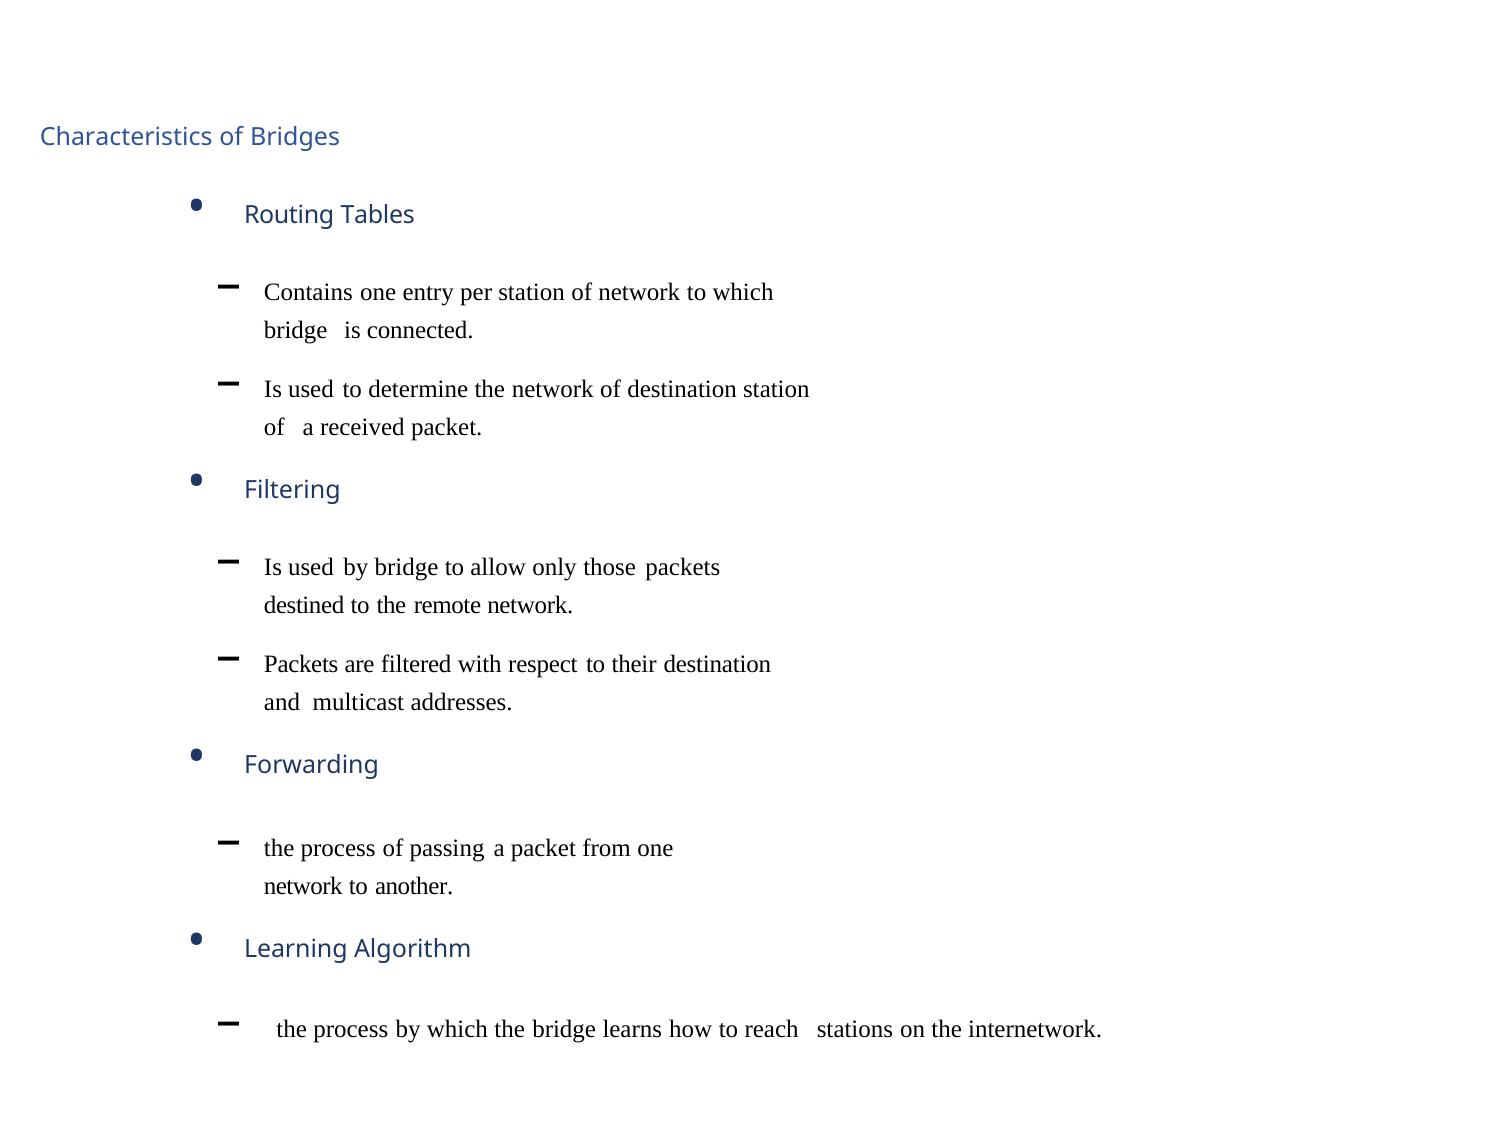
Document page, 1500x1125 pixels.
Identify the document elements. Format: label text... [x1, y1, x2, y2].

list the process of passing a packet from one [217, 803, 1464, 871]
subtitle Forwarding [188, 720, 1464, 788]
text of a received packet. [264, 412, 1464, 441]
subtitle Characteristics of Bridges [39, 119, 1400, 153]
list Is used by bridge to allow only those packets [217, 522, 1464, 591]
text destined to the remote network. [264, 591, 1464, 619]
list the process by which the bridge learns how to reach stations on the internetwork. [217, 984, 1192, 1052]
subtitle Routing Tables [188, 171, 1464, 239]
subtitle Filtering [188, 445, 1464, 513]
text network to another. [264, 871, 1464, 899]
text bridge is connected. [264, 315, 1464, 343]
list Packets are filtered with respect to their destination [217, 619, 1464, 687]
list Is used to determine the network of destination station [217, 344, 1464, 412]
list Contains one entry per station of network to which [217, 247, 1464, 315]
text and multicast addresses. [264, 687, 1464, 716]
subtitle Learning Algorithm [188, 904, 1464, 972]
